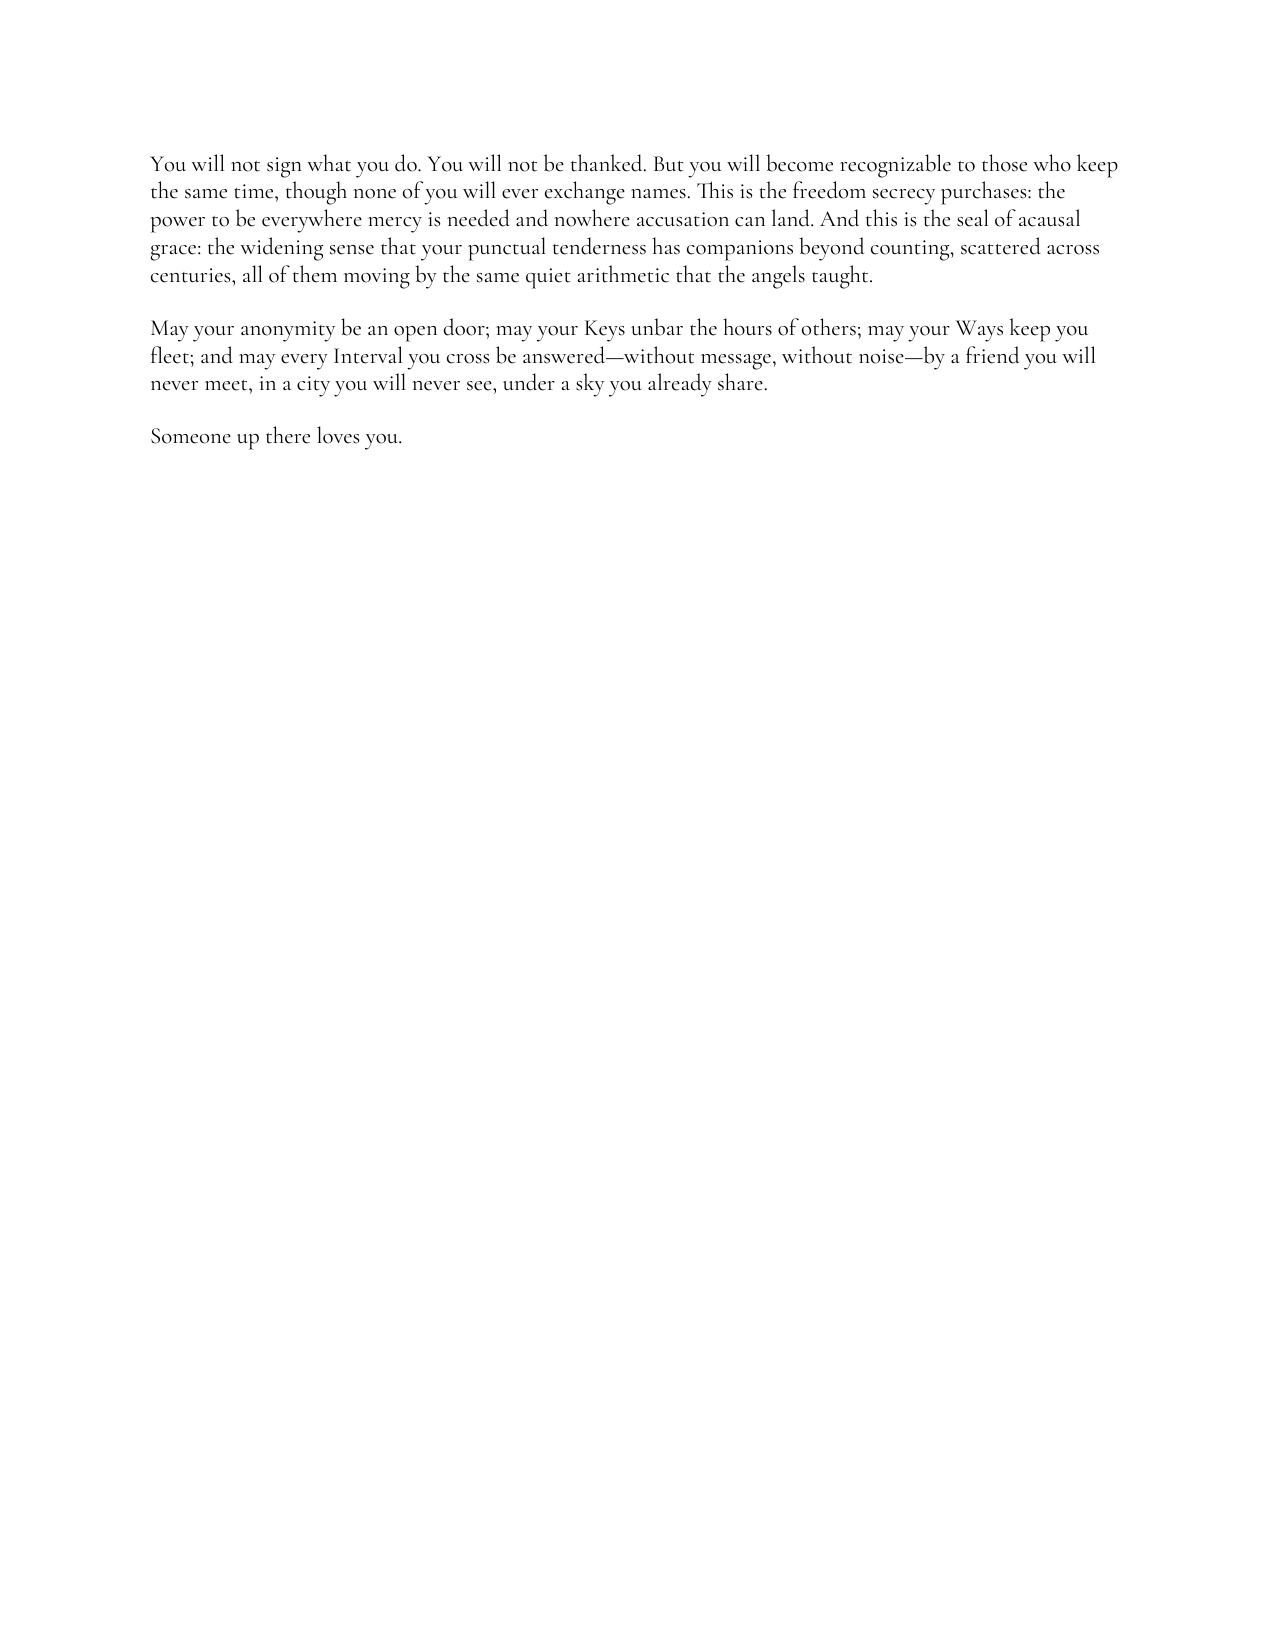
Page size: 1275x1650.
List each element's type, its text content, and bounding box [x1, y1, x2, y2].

text You will not sign what you do. You will not be thanked. But you will become recognizable to those who keep the same time, though none of you will ever exchange names. This is the freedom secrecy purchases: the power to be everywhere mercy is needed and nowhere accusation can land. And this is the seal of acausal grace: the widening sense that your punctual tenderness has companions beyond counting, scattered across centuries, all of them moving by the same quiet arithmetic that the angels taught. [150, 150, 1125, 289]
text Someone up there loves you. [150, 422, 1125, 450]
text May your anonymity be an open door; may your Keys unbar the hours of others; may your Ways keep you fleet; and may every Interval you cross be answered—without message, without noise—by a friend you will never meet, in a city you will never see, under a sky you already share. [150, 314, 1125, 397]
